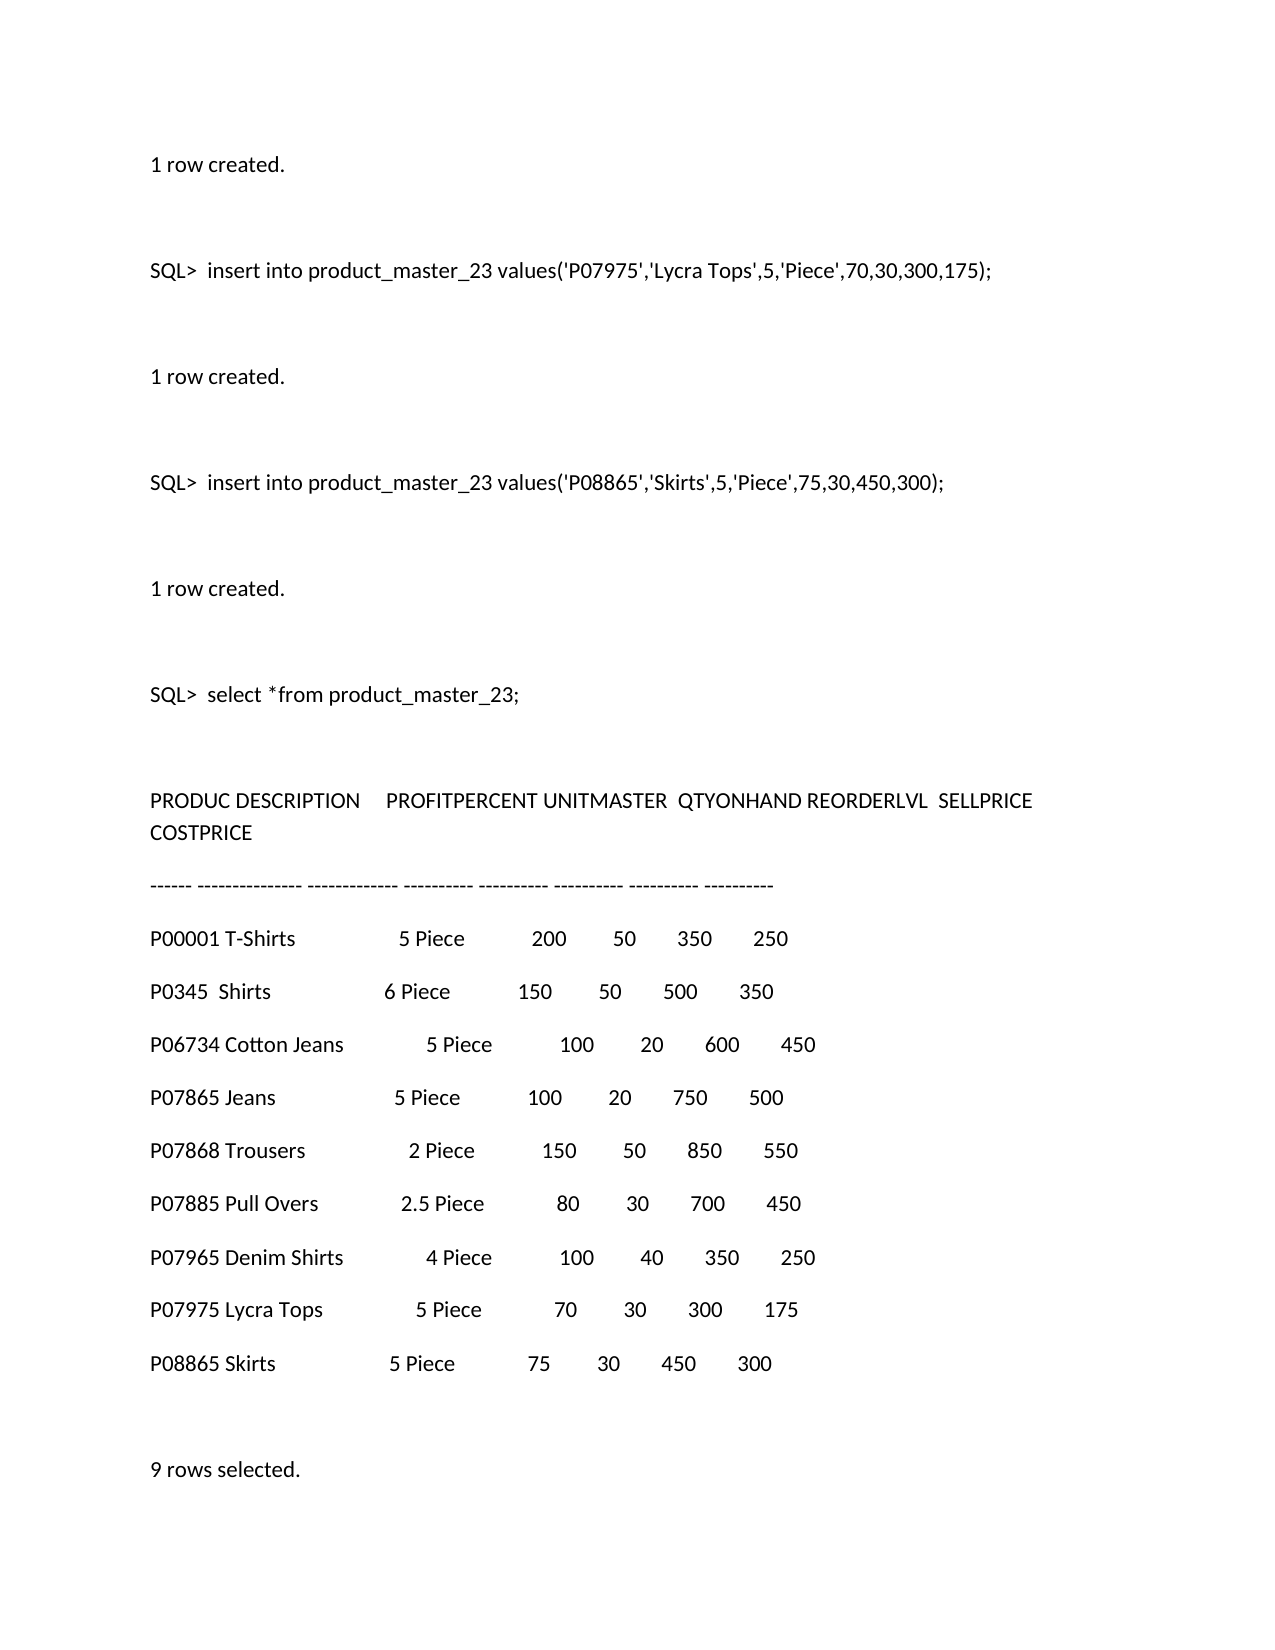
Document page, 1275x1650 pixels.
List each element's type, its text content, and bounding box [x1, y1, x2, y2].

text SQL> select *from product_master_23; [150, 680, 1125, 708]
text ------ --------------- ------------- ---------- ---------- ---------- ---------- ---------- [150, 871, 1125, 899]
text P07868 Trousers 2 Piece 150 50 850 550 [150, 1137, 1125, 1164]
text P07965 Denim Shirts 4 Piece 100 40 350 250 [150, 1243, 1125, 1271]
text P0345 Shirts 6 Piece 150 50 500 350 [150, 977, 1125, 1006]
text P08865 Skirts 5 Piece 75 30 450 300 [150, 1349, 1125, 1377]
text 9 rows selected. [150, 1455, 1125, 1483]
text P00001 T-Shirts 5 Piece 200 50 350 250 [150, 924, 1125, 952]
text PRODUC DESCRIPTION PROFITPERCENT UNITMASTER QTYONHAND REORDERLVL SELLPRICE COSTPRICE [150, 786, 1125, 846]
text SQL> insert into product_master_23 values('P08865','Skirts',5,'Piece',75,30,450,300); [150, 468, 1125, 496]
text P06734 Cotton Jeans 5 Piece 100 20 600 450 [150, 1031, 1125, 1058]
text 1 row created. [150, 150, 1125, 178]
text P07975 Lycra Tops 5 Piece 70 30 300 175 [150, 1296, 1125, 1324]
text SQL> insert into product_master_23 values('P07975','Lycra Tops',5,'Piece',70,30,300,175); [150, 256, 1125, 284]
text 1 row created. [150, 574, 1125, 602]
text P07885 Pull Overs 2.5 Piece 80 30 700 450 [150, 1189, 1125, 1218]
text P07865 Jeans 5 Piece 100 20 750 500 [150, 1083, 1125, 1112]
text 1 row created. [150, 362, 1125, 390]
